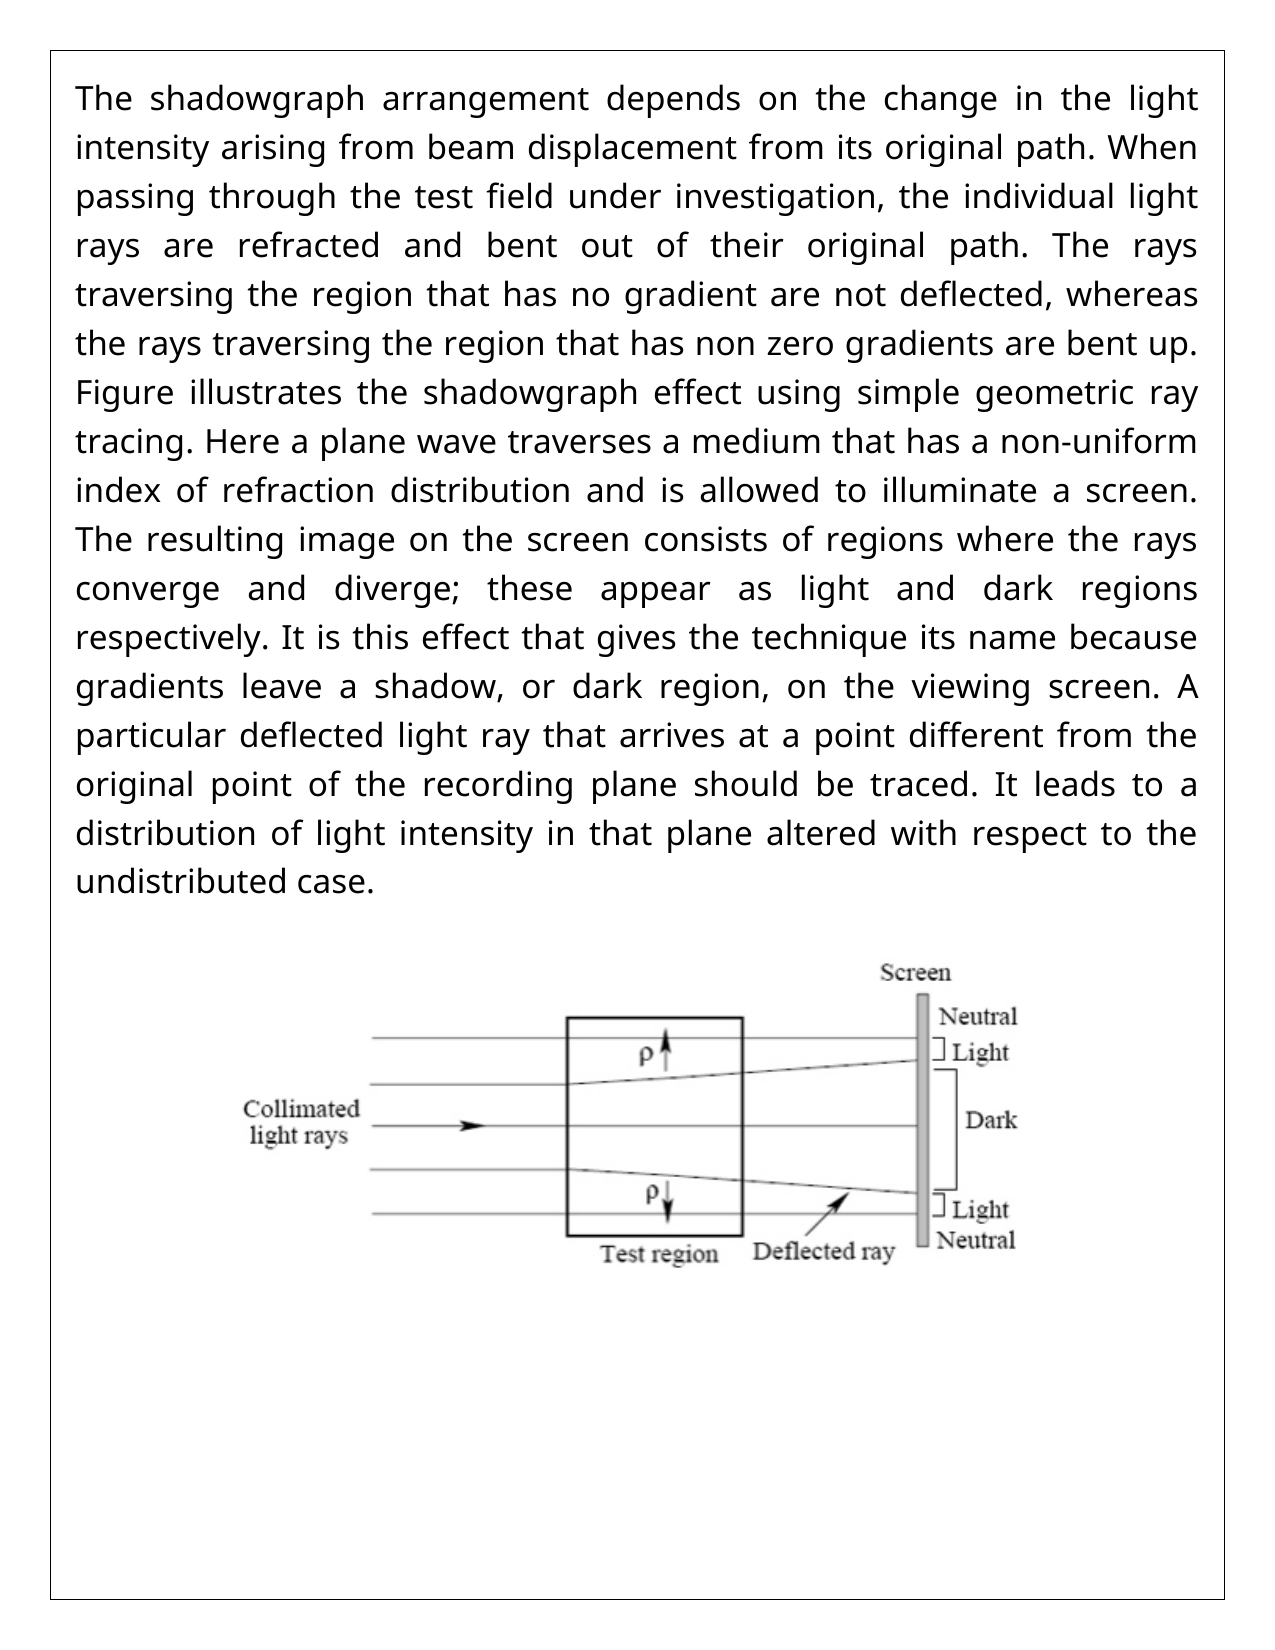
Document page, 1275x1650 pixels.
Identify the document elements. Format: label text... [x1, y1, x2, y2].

text The shadowgraph arrangement depends on the change in the light intensity arising from beam displacement from its original path. When passing through the test field under investigation, the individual light rays are refracted and bent out of their original path. The rays traversing the region that has no gradient are not deflected, whereas the rays traversing the region that has non zero gradients are bent up. Figure illustrates the shadowgraph effect using simple geometric ray tracing. Here a plane wave traverses a medium that has a non-uniform index of refraction distribution and is allowed to illuminate a screen. The resulting image on the screen consists of regions where the rays converge and diverge; these appear as light and dark regions respectively. It is this effect that gives the technique its name because gradients leave a shadow, or dark region, on the viewing screen. A particular deflected light ray that arrives at a point different from the original point of the recording plane should be traced. It leads to a distribution of light intensity in that plane altered with respect to the undistributed case. [75, 75, 1200, 904]
picture [193, 923, 1083, 1293]
